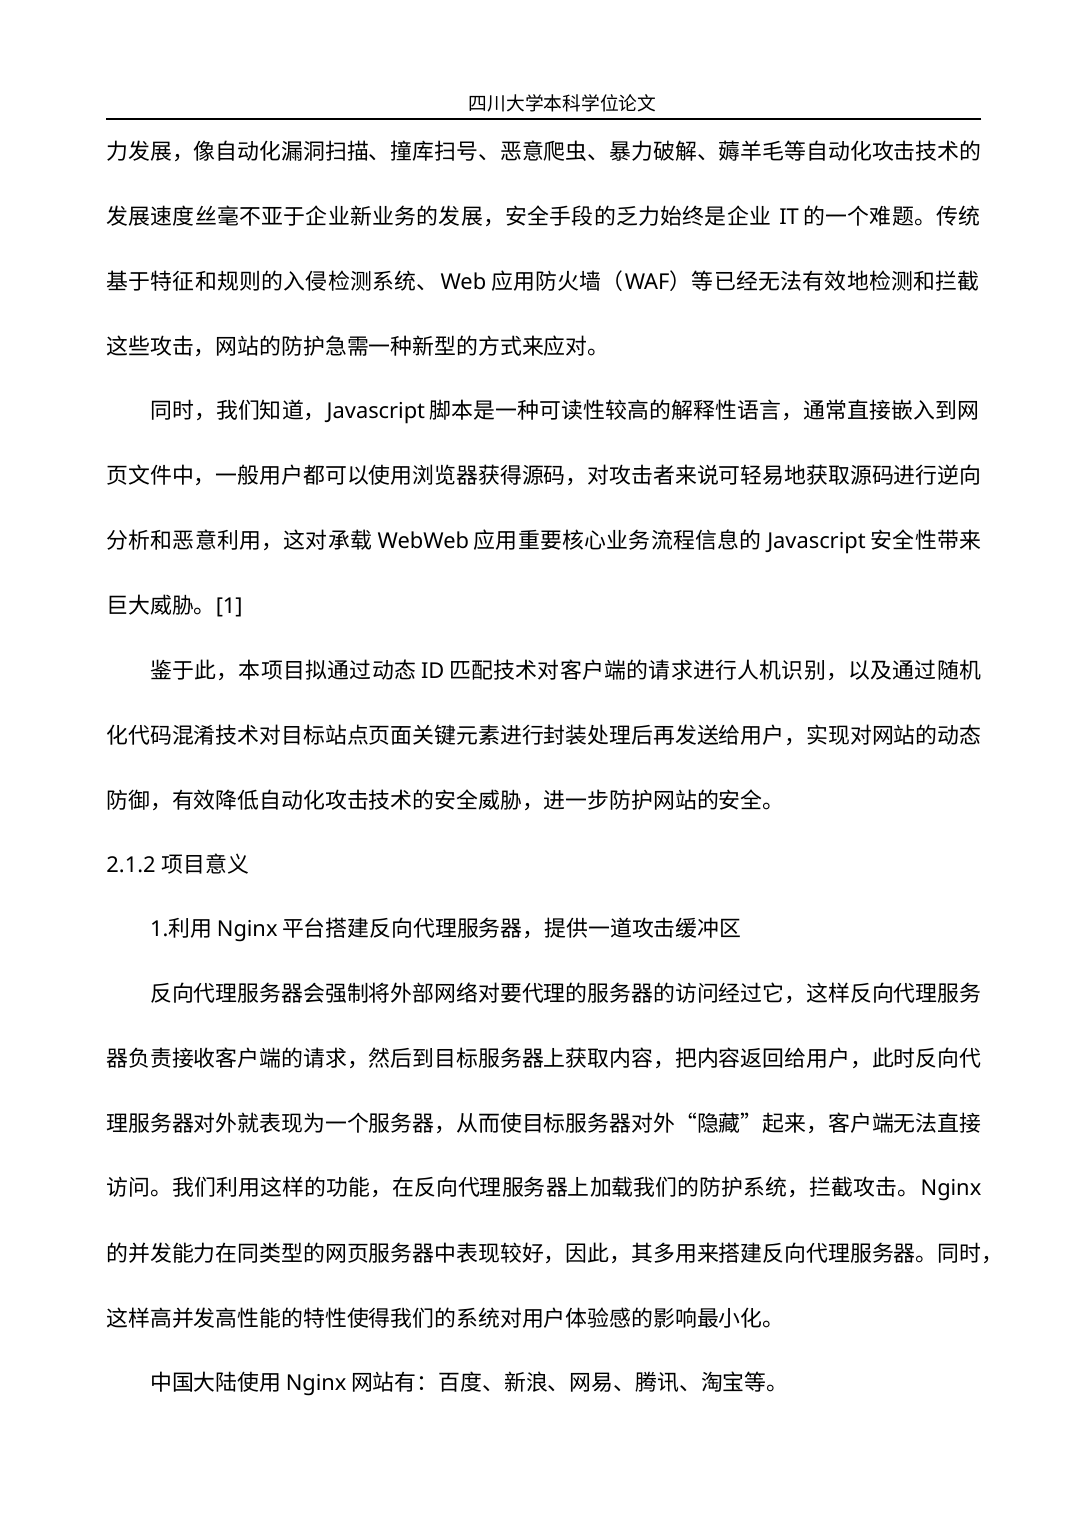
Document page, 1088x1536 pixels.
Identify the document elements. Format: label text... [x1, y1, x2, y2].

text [106, 134, 981, 361]
text 2.1.2 项目意义 [106, 847, 981, 879]
text 反向代理服务器会强制将外部网络对要代理的服务器的访问经过它，这样反向代理服务器负责接收客户端的请求，然后到目标服务器上获取内容，把内容返回给用户，此时反向代理服务器对外就表现为一个服务器，从而使目标服务器对外“隐藏”起来，客户端无法直接访问。我们利用这样的功能，在反向代理服务器上加载我们的防护系统，拦截攻击。Nginx的并发能力在同类型的网页服务器中表现较好，因此，其多用来搭建反向代理服务器。同时，这样高并发高性能的特性使得我们的系统对用户体验感的影响最小化。 [106, 975, 981, 1333]
text 中国大陆使用Nginx网站有：百度、新浪、网易、腾讯、淘宝等。 [106, 1364, 981, 1397]
text 鉴于此，本项目拟通过动态ID匹配技术对客户端的请求进行人机识别，以及通过随机化代码混淆技术对目标站点页面关键元素进行封装处理后再发送给用户，实现对网站的动态防御，有效降低自动化攻击技术的安全威胁，进一步防护网站的安全。 [106, 652, 981, 815]
text 同时，我们知道，Javascript脚本是一种可读性较高的解释性语言，通常直接嵌入到网页文件中，一般用户都可以使用浏览器获得源码，对攻击者来说可轻易地获取源码进行逆向分析和恶意利用，这对承载WebWeb应用重要核心业务流程信息的Javascript安全性带来巨大威胁。[1] [106, 393, 981, 621]
text 1.利用Nginx平台搭建反向代理服务器，提供一道攻击缓冲区 [106, 911, 981, 943]
